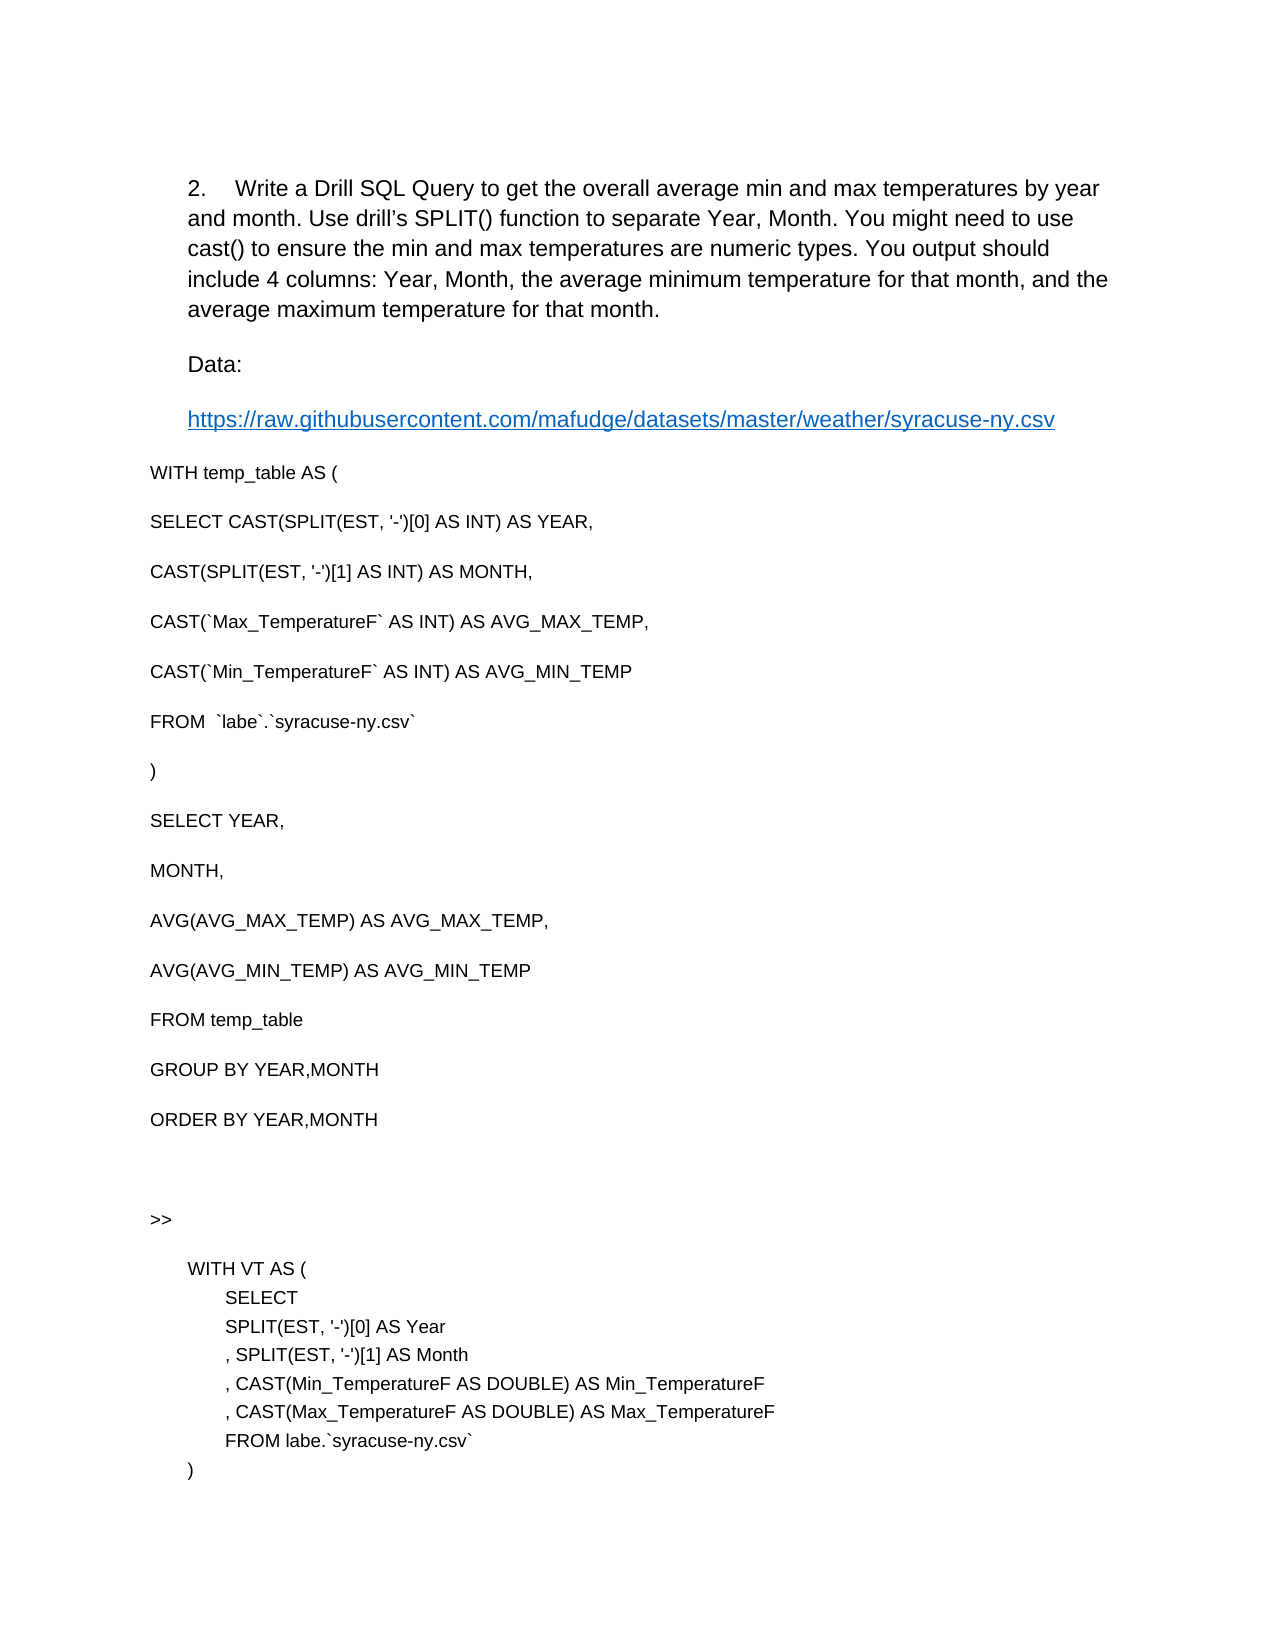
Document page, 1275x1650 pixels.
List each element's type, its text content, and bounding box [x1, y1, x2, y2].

text SELECT YEAR, [150, 810, 1125, 832]
text MONTH, [150, 860, 1125, 881]
text 2. Write a Drill SQL Query to get the overall average min and max temperatures by year and month. Use drill’s SPLIT() function to separate Year, Month. You might need to use cast() to ensure the min and max temperatures are numeric types. You output should include 4 columns: Year, Month, the average minimum temperature for that month, and the average maximum temperature for that month. [187, 175, 1125, 322]
text FROM labe.`syracuse-ny.csv` [187, 1430, 1125, 1452]
text WITH temp_table AS ( [150, 461, 1125, 483]
text , CAST(Min_TemperatureF AS DOUBLE) AS Min_TemperatureF [187, 1373, 1125, 1394]
text CAST(SPLIT(EST, '-')[1] AS INT) AS MONTH, [150, 561, 1125, 583]
text GROUP BY YEAR,MONTH [150, 1059, 1125, 1081]
text Data: [187, 351, 1125, 377]
text ) [187, 1459, 1125, 1480]
text CAST(`Min_TemperatureF` AS INT) AS AVG_MIN_TEMP [150, 661, 1125, 682]
text >> [150, 1208, 1125, 1230]
text ORDER BY YEAR,MONTH [150, 1109, 1125, 1130]
text SELECT CAST(SPLIT(EST, '-')[0] AS INT) AS YEAR, [150, 511, 1125, 533]
text FROM `labe`.`syracuse-ny.csv` [150, 710, 1125, 732]
text https://raw.githubusercontent.com/mafudge/datasets/master/weather/syracuse-ny.csv [187, 406, 1125, 433]
text , SPLIT(EST, '-')[1] AS Month [187, 1344, 1125, 1366]
text AVG(AVG_MIN_TEMP) AS AVG_MIN_TEMP [150, 959, 1125, 981]
text SELECT [187, 1287, 1125, 1308]
text WITH VT AS ( [187, 1258, 1125, 1280]
text SPLIT(EST, '-')[0] AS Year [187, 1315, 1125, 1337]
text CAST(`Max_TemperatureF` AS INT) AS AVG_MAX_TEMP, [150, 611, 1125, 632]
text AVG(AVG_MAX_TEMP) AS AVG_MAX_TEMP, [150, 909, 1125, 931]
text , CAST(Max_TemperatureF AS DOUBLE) AS Max_TemperatureF [187, 1401, 1125, 1423]
text ) [150, 760, 1125, 782]
text FROM temp_table [150, 1009, 1125, 1031]
